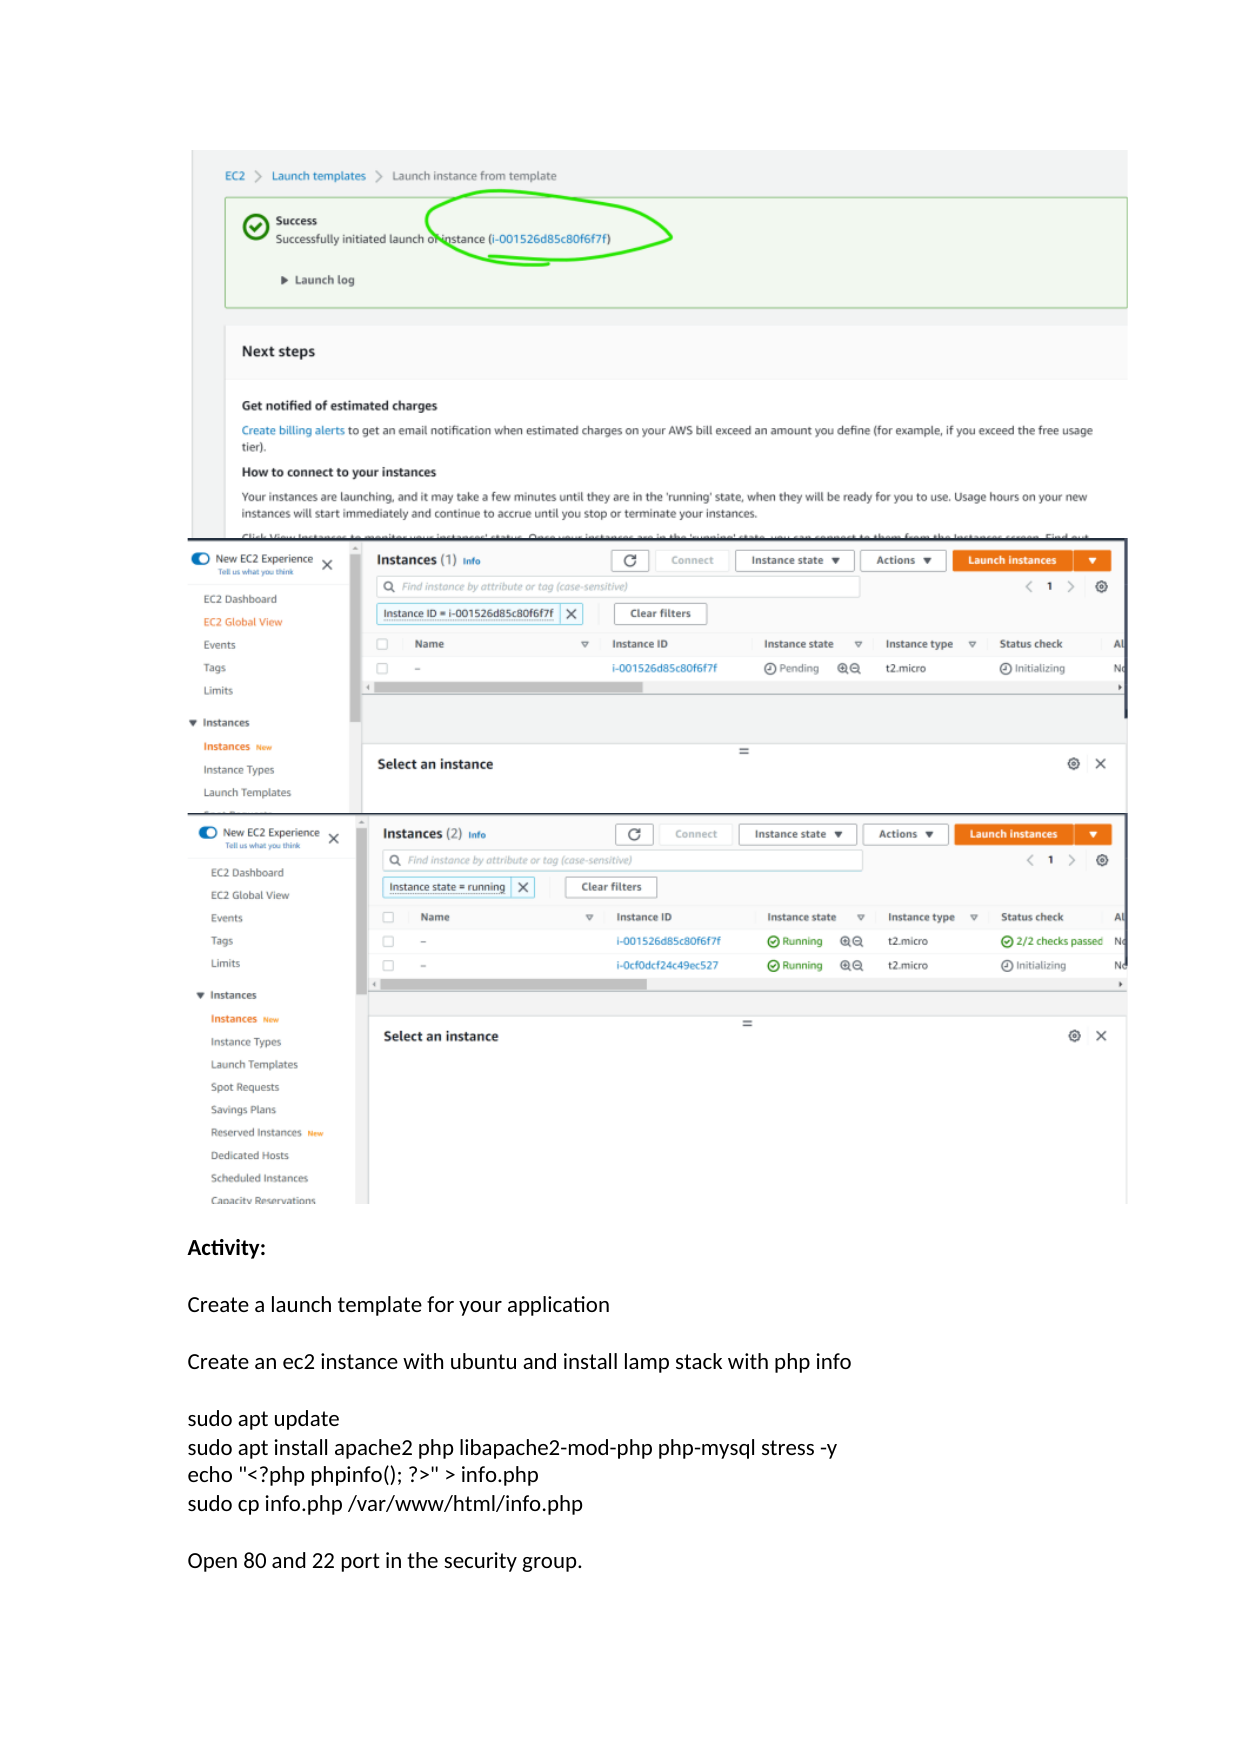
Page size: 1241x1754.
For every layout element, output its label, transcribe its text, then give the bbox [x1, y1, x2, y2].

text sudo cp info.php /var/www/html/info.php [187, 1489, 1090, 1517]
text sudo apt update [187, 1404, 1090, 1433]
picture [187, 150, 1128, 1204]
text Open 80 and 22 port in the security group. [187, 1546, 1090, 1574]
text sudo apt install apache2 php libapache2-mod-php php-mysql stress -y [187, 1433, 1090, 1461]
text echo "<?php phpinfo(); ?>" > info.php [187, 1461, 1090, 1489]
text Create a launch template for your application [187, 1290, 1090, 1318]
text Create an ec2 instance with ubuntu and install lamp stack with php info [187, 1347, 1090, 1375]
text Activity: [187, 1233, 1090, 1261]
